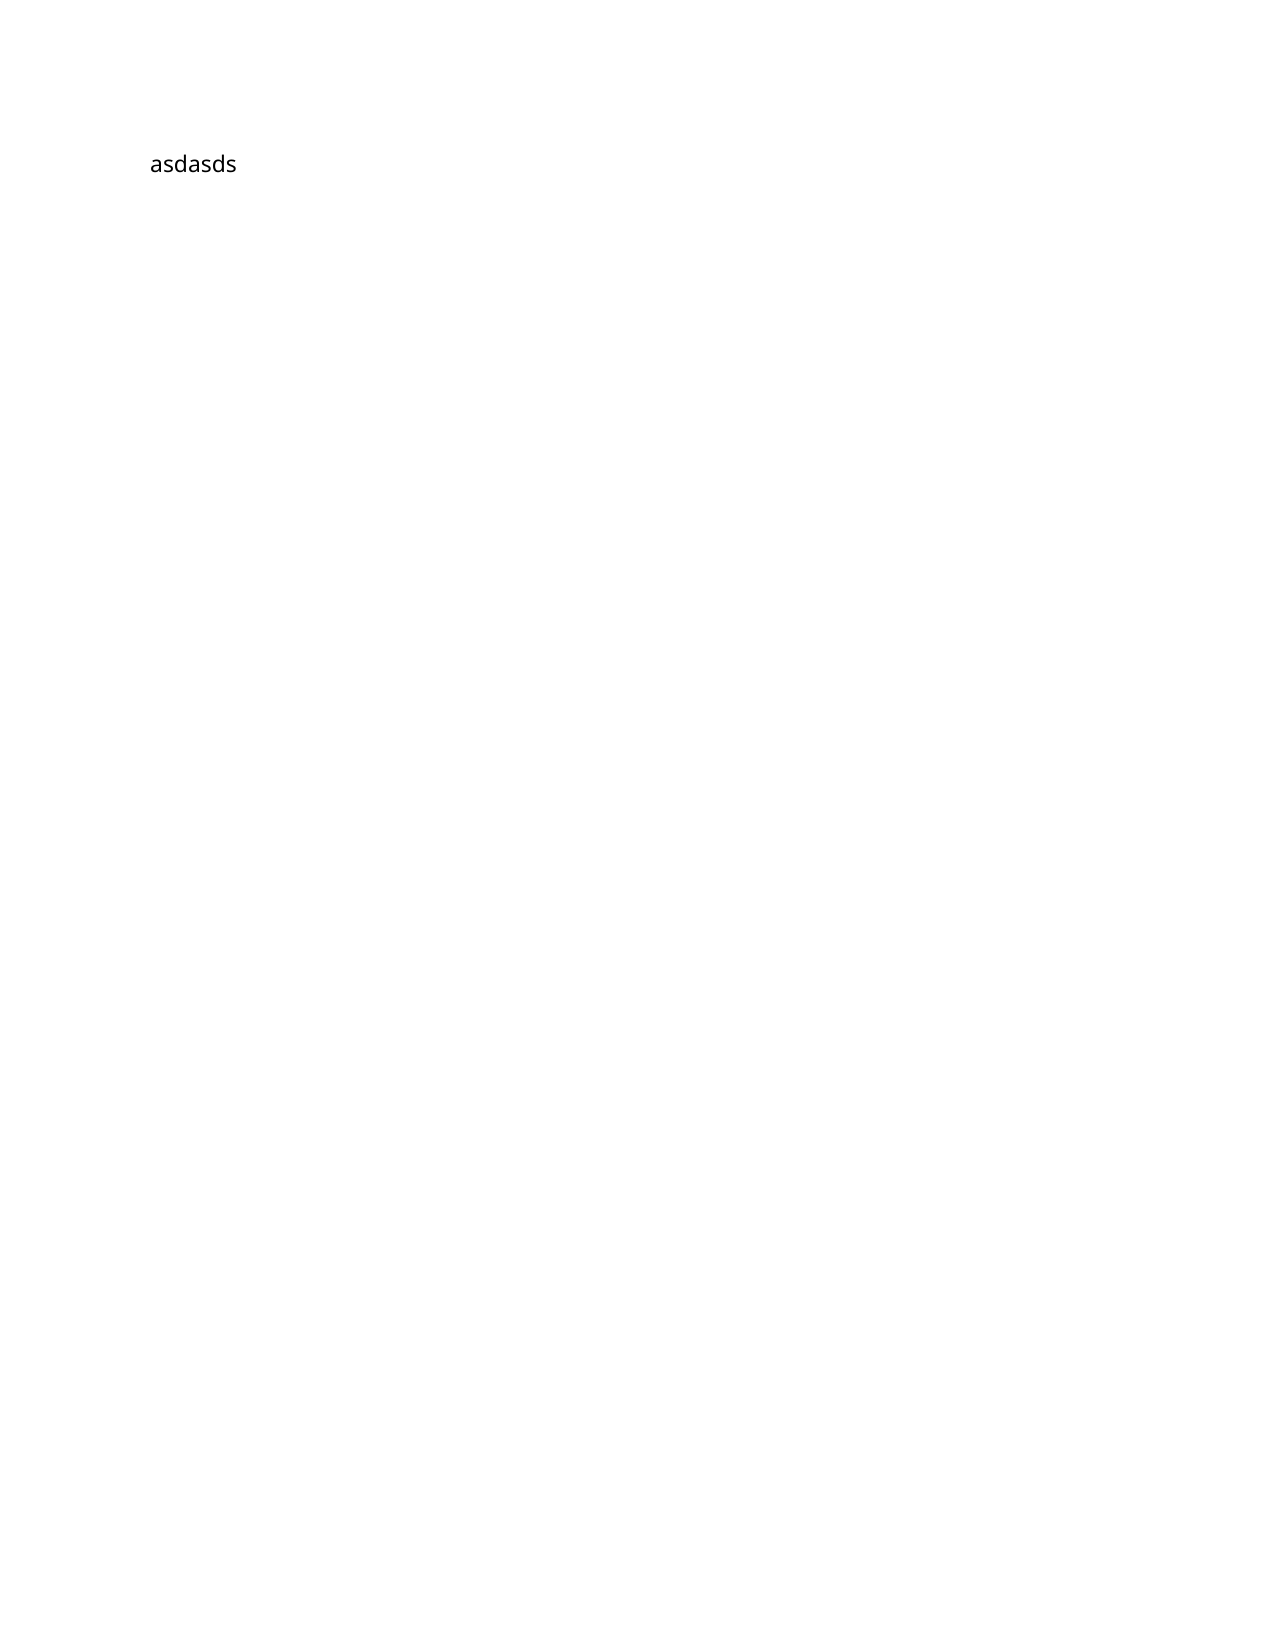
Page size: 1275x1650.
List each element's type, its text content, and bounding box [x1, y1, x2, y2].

text asdasds [150, 150, 1125, 179]
